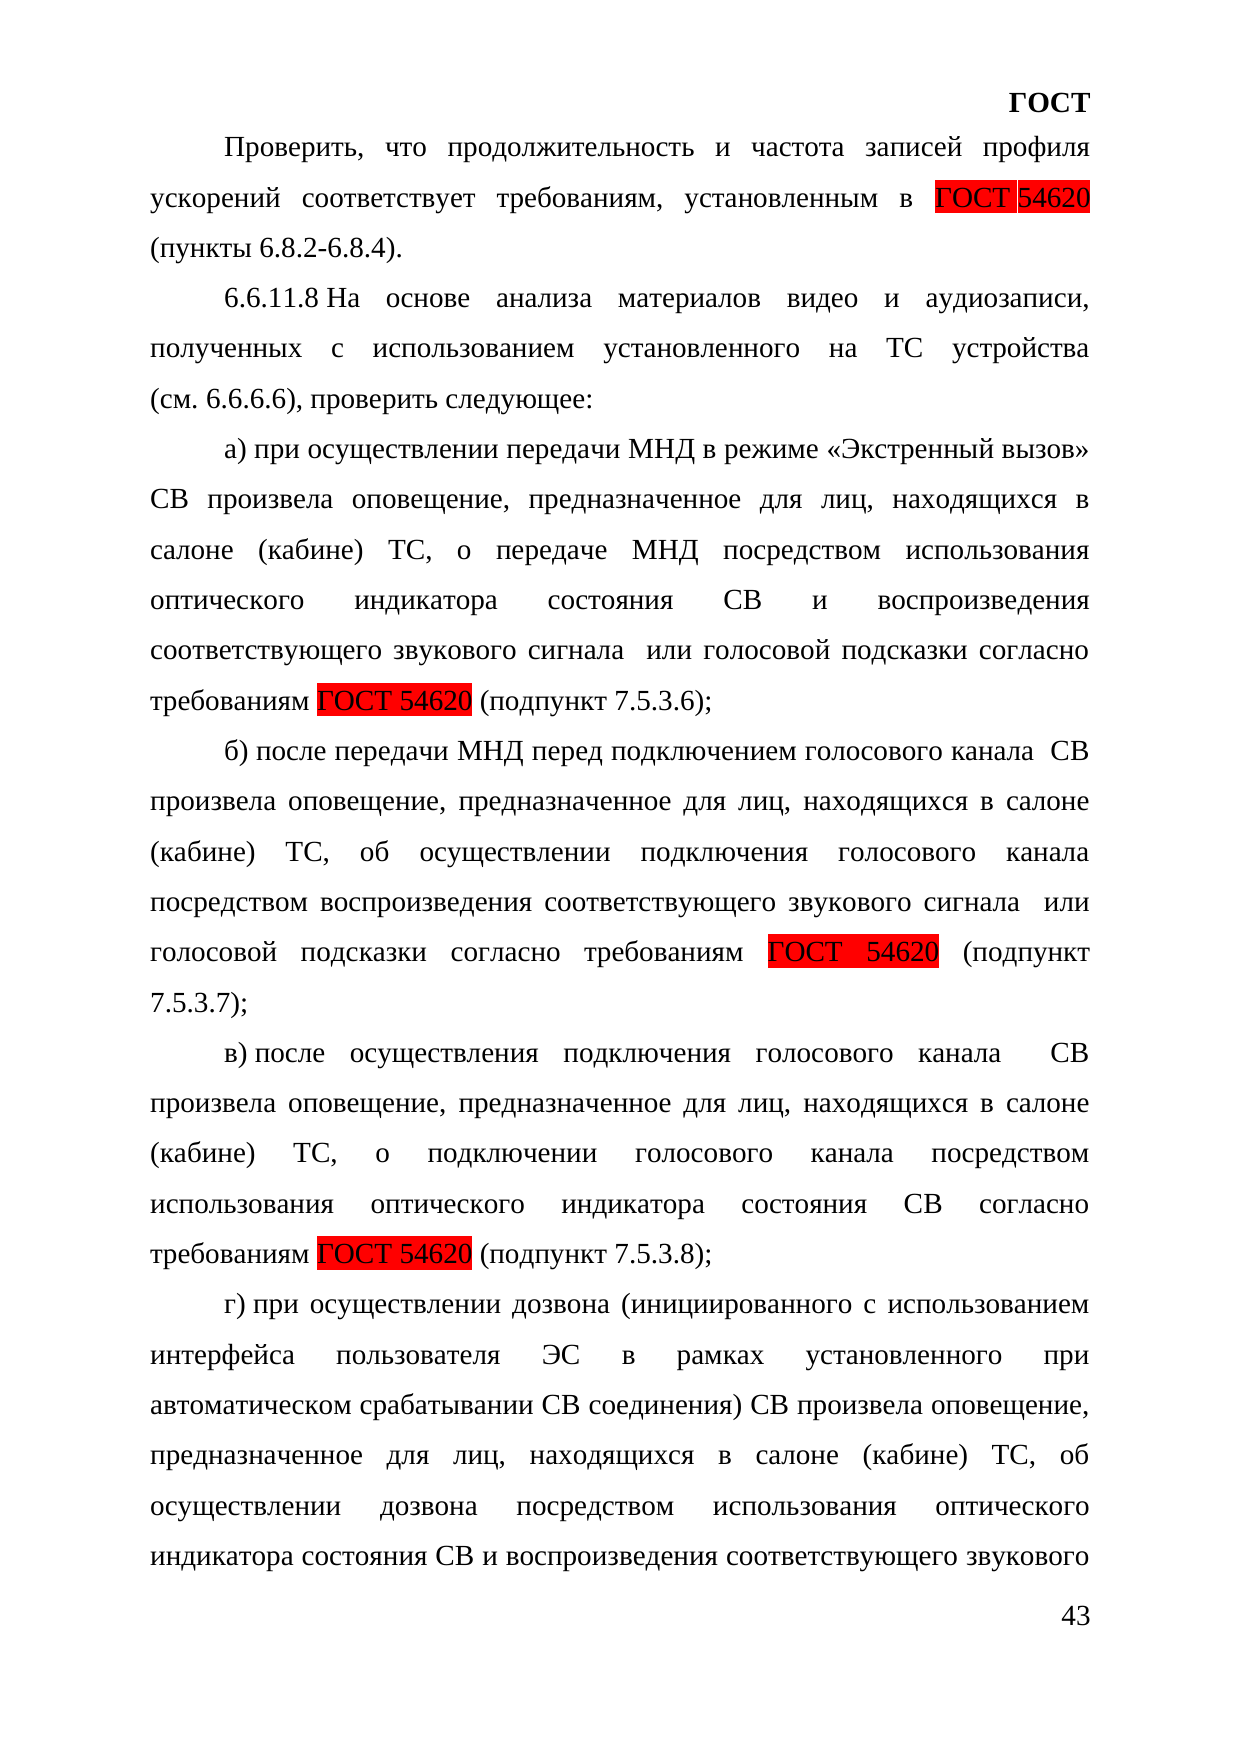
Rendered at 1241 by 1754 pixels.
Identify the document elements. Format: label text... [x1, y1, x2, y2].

text Проверить, что продолжительность и частота записей профиля ускорений соответствует требованиям, установленным в ГОСТ 54620 (пункты 6.8.2-6.8.4). [150, 129, 1090, 263]
text б) после передачи МНД перед подключением голосового канала СВ произвела оповещение, предназначенное для лиц, находящихся в салоне (кабине) ТС, об осуществлении подключения голосового канала посредством воспроизведения соответствующего звукового сигнала или голосовой подсказки согласно требованиям ГОСТ 54620 (подпункт 7.5.3.7); [150, 733, 1090, 1018]
text 6.6.11.8 На основе анализа материалов видео и аудиозаписи, полученных с использованием установленного на ТС устройства (см. 6.6.6.6), проверить следующее: [150, 280, 1090, 414]
text а) при осуществлении передачи МНД в режиме «Экстренный вызов» СВ произвела оповещение, предназначенное для лиц, находящихся в салоне (кабине) ТС, о передаче МНД посредством использования оптического индикатора состояния СВ и воспроизведения соответствующего звукового сигнала или голосовой подсказки согласно требованиям ГОСТ 54620 (подпункт 7.5.3.6); [150, 431, 1090, 716]
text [150, 1287, 1090, 1572]
text в) после осуществления подключения голосового канала СВ произвела оповещение, предназначенное для лиц, находящихся в салоне (кабине) ТС, о подключении голосового канала посредством использования оптического индикатора состояния СВ согласно требованиям ГОСТ 54620 (подпункт 7.5.3.8); [150, 1035, 1090, 1270]
